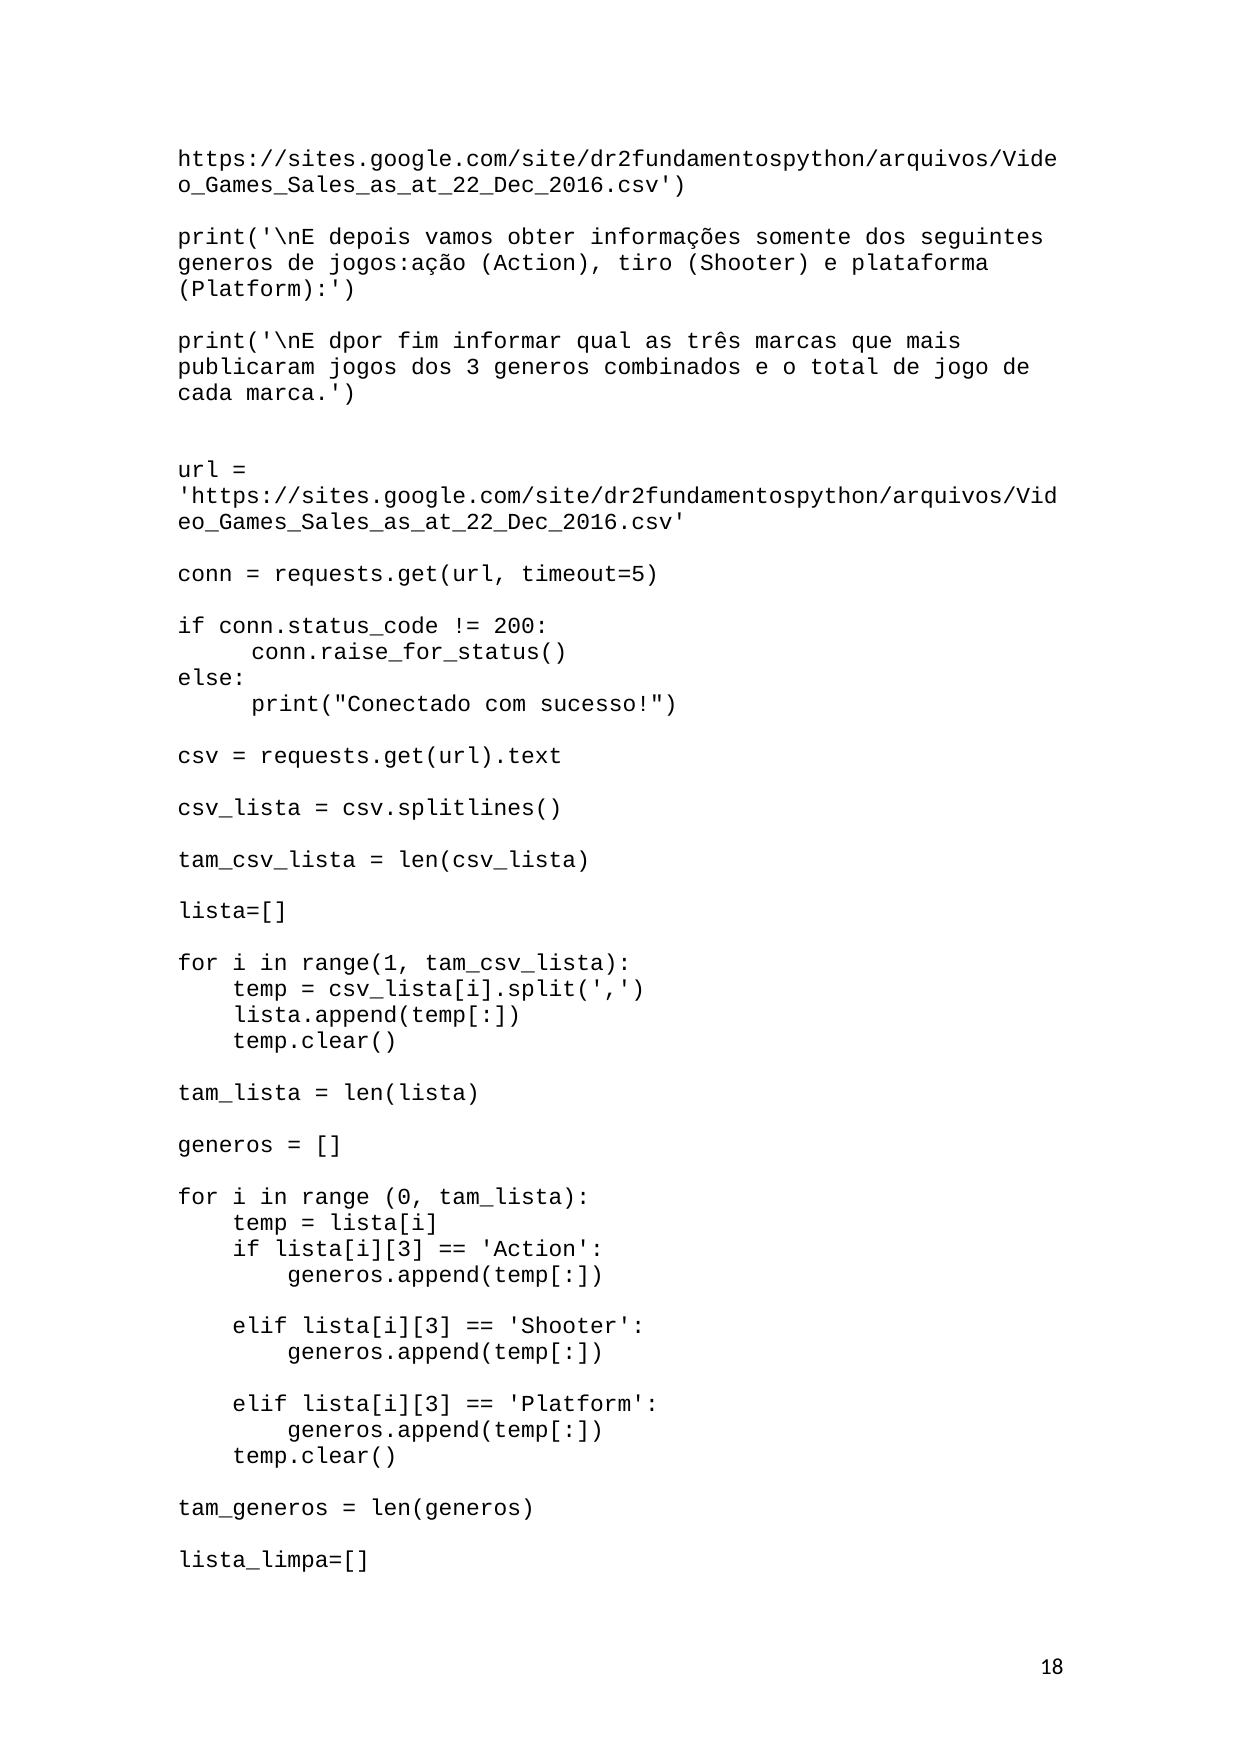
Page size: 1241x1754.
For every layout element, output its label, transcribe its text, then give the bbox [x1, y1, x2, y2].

text generos.append(temp[:]) [177, 1263, 1063, 1289]
text tam_generos = len(generos) [177, 1496, 1063, 1522]
text print("Conectado com sucesso!") [177, 692, 1063, 718]
text lista.append(temp[:]) [177, 1003, 1063, 1029]
text for i in range(1, tam_csv_lista): [177, 952, 1063, 978]
text print('\nE depois vamos obter informações somente dos seguintes generos de jogos:ação (Action), tiro (Shooter) e plataforma (Platform):') [177, 225, 1063, 303]
text elif lista[i][3] == 'Shooter': [177, 1315, 1063, 1341]
text temp = lista[i] [177, 1211, 1063, 1237]
text tam_csv_lista = len(csv_lista) [177, 848, 1063, 874]
text temp.clear() [177, 1029, 1063, 1055]
text csv = requests.get(url).text [177, 744, 1063, 770]
text else: [177, 666, 1063, 692]
text generos.append(temp[:]) [177, 1341, 1063, 1367]
text csv_lista = csv.splitlines() [177, 796, 1063, 822]
text temp.clear() [177, 1444, 1063, 1470]
text elif lista[i][3] == 'Platform': [177, 1393, 1063, 1418]
text generos.append(temp[:]) [177, 1418, 1063, 1444]
text for i in range (0, tam_lista): [177, 1185, 1063, 1211]
text conn.raise_for_status() [177, 640, 1063, 666]
text if conn.status_code != 200: [177, 614, 1063, 640]
text url = 'https://sites.google.com/site/dr2fundamentospython/arquivos/Video_Games_Sales_as_at_22_Dec_2016.csv' [177, 459, 1063, 537]
text lista_limpa=[] [177, 1548, 1063, 1574]
text generos = [] [177, 1133, 1063, 1159]
text tam_lista = len(lista) [177, 1081, 1063, 1107]
text print('\nE dpor fim informar qual as três marcas que mais publicaram jogos dos 3 generos combinados e o total de jogo de cada marca.') [177, 329, 1063, 407]
text if lista[i][3] == 'Action': [177, 1237, 1063, 1263]
text temp = csv_lista[i].split(',') [177, 978, 1063, 1003]
text conn = requests.get(url, timeout=5) [177, 563, 1063, 588]
text lista=[] [177, 900, 1063, 926]
